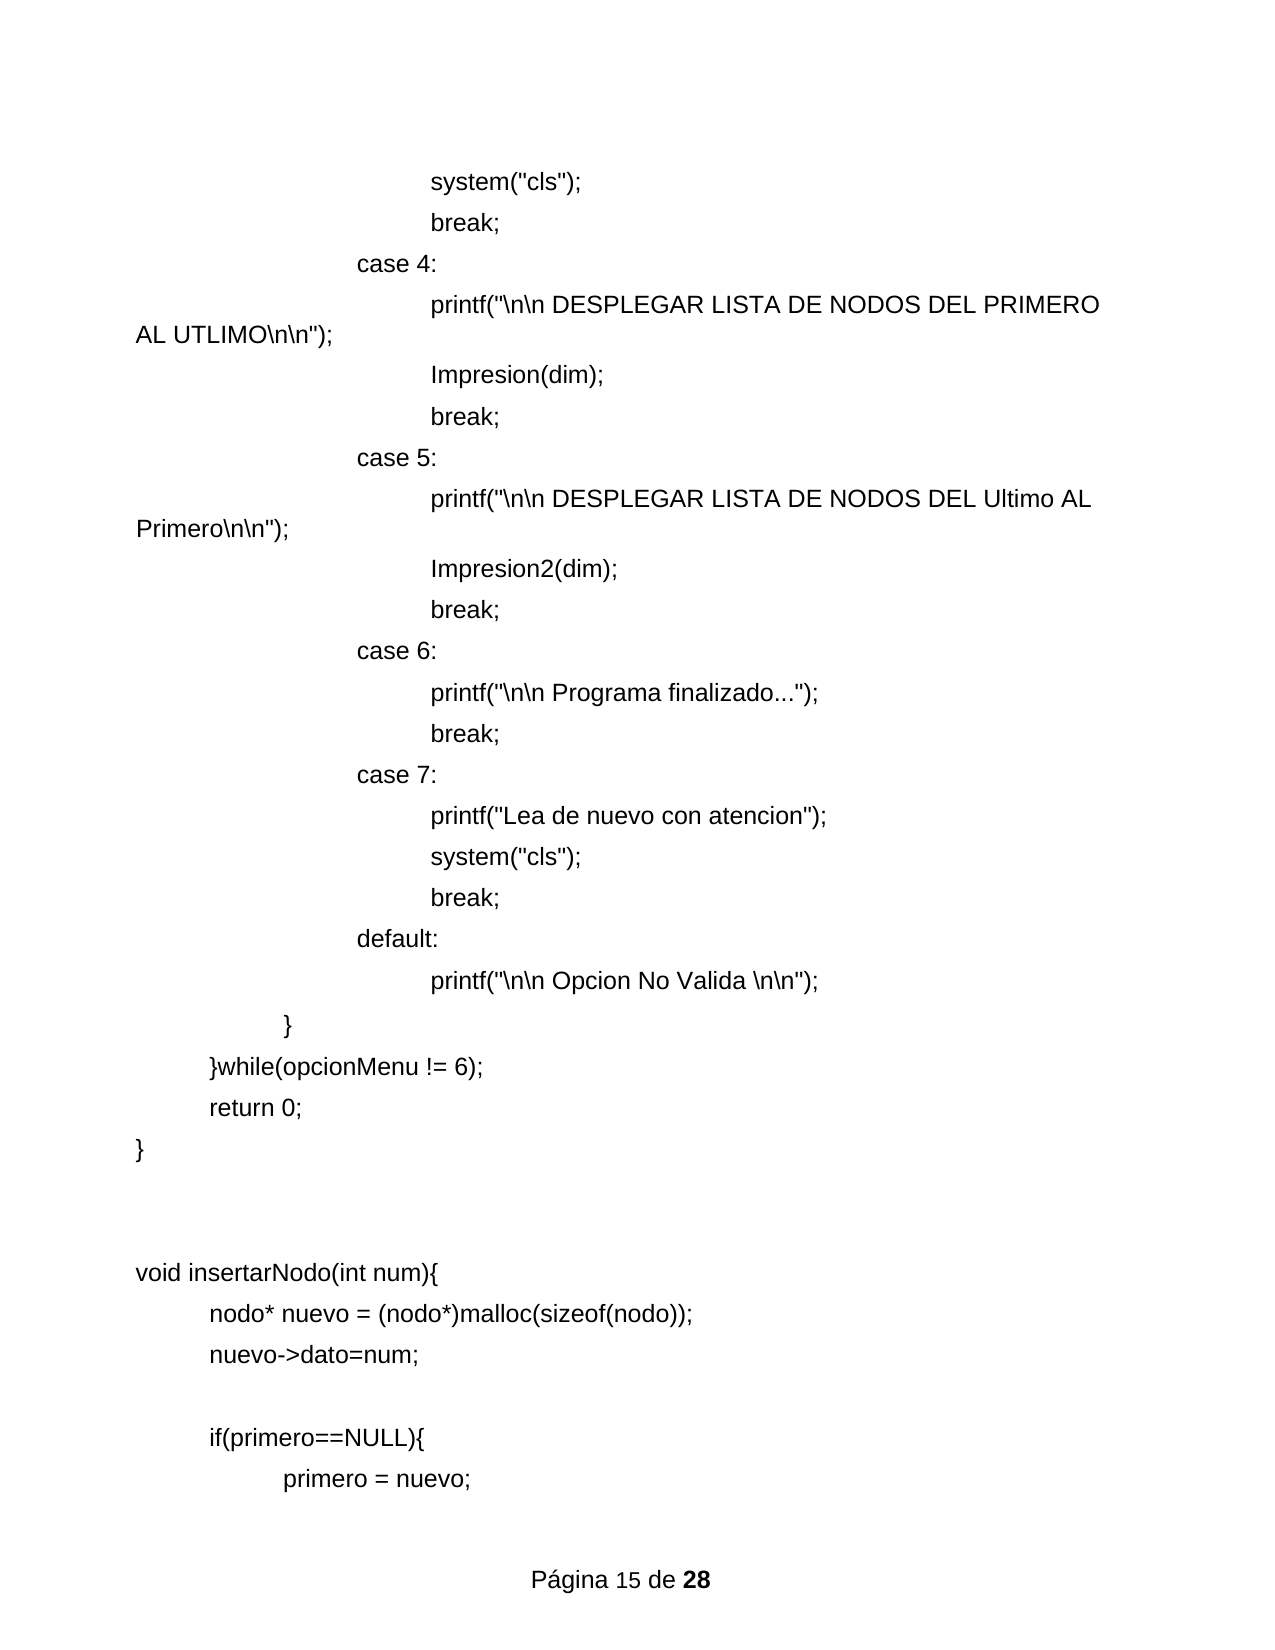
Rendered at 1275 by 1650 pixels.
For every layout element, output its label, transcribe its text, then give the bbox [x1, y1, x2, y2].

text void insertarNodo(int num){ [135, 1258, 1246, 1286]
text Impresion(dim); break; [430, 360, 606, 430]
text Impresion2(dim); break; [430, 554, 620, 624]
text system("cls"); break; [430, 167, 584, 237]
text } [60, 1010, 292, 1039]
text if(primero==NULL){ [209, 1423, 1246, 1451]
text case 5: [357, 443, 1246, 471]
text case 7: [357, 760, 1246, 789]
text printf("\n\n DESPLEGAR LISTA DE NODOS DEL PRIMERO [430, 290, 1246, 319]
text primero = nuevo; [283, 1464, 1246, 1493]
text }while(opcionMenu != 6); [209, 1051, 1246, 1080]
text case 4: [357, 249, 1246, 278]
text printf("Lea de nuevo con atencion"); system("cls"); [430, 801, 830, 871]
text Primero\n\n"); [60, 514, 289, 543]
text case 6: [357, 636, 1246, 665]
text printf("\n\n Programa finalizado..."); break; [430, 678, 821, 747]
text printf("\n\n Opcion No Valida \n\n"); [430, 966, 1246, 994]
text nodo* nuevo = (nodo*)malloc(sizeof(nodo)); nuevo->dato=num; [209, 1299, 694, 1369]
text break; default: [357, 883, 502, 953]
text return 0; [209, 1093, 1246, 1121]
text } [135, 1134, 1246, 1163]
text printf("\n\n DESPLEGAR LISTA DE NODOS DEL Ultimo AL [430, 484, 1246, 513]
text AL UTLIMO\n\n"); [135, 320, 333, 348]
